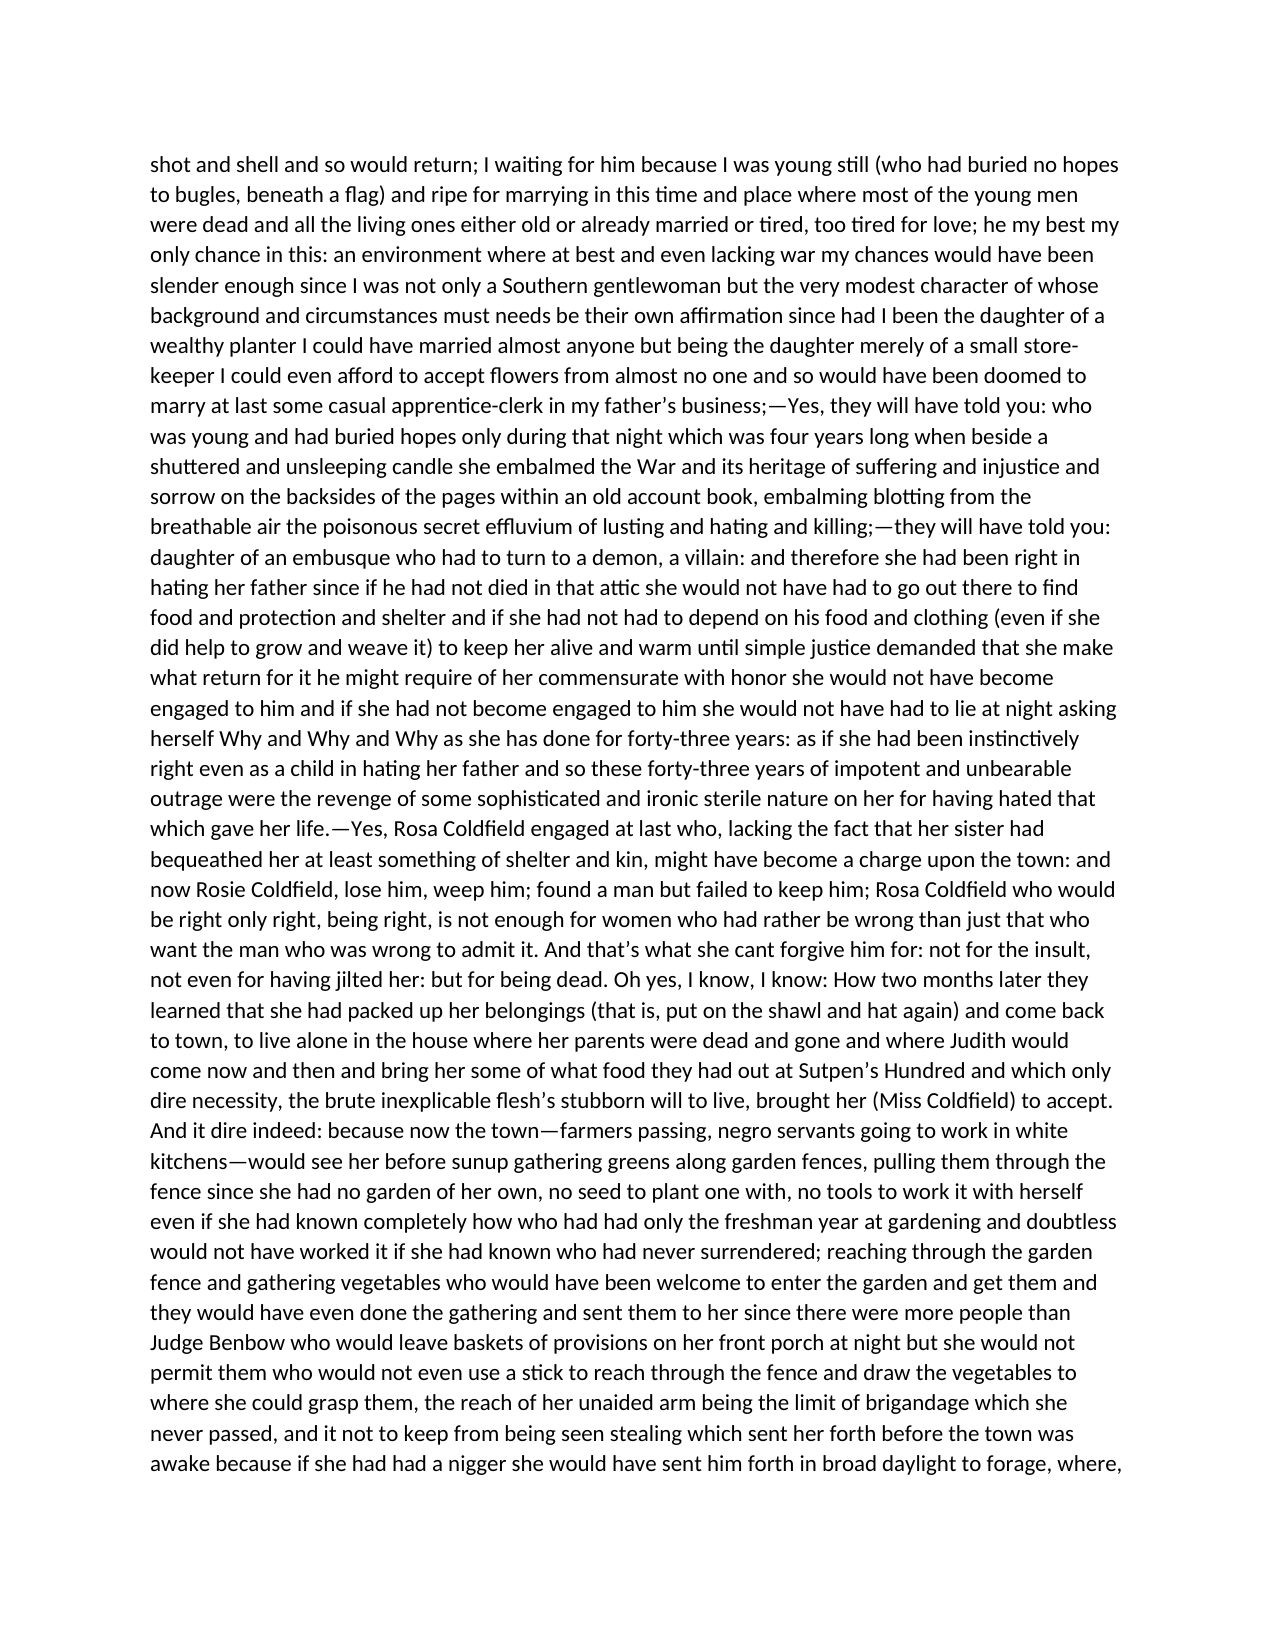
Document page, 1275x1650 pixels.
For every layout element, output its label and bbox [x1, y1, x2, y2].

text [150, 150, 1125, 1477]
